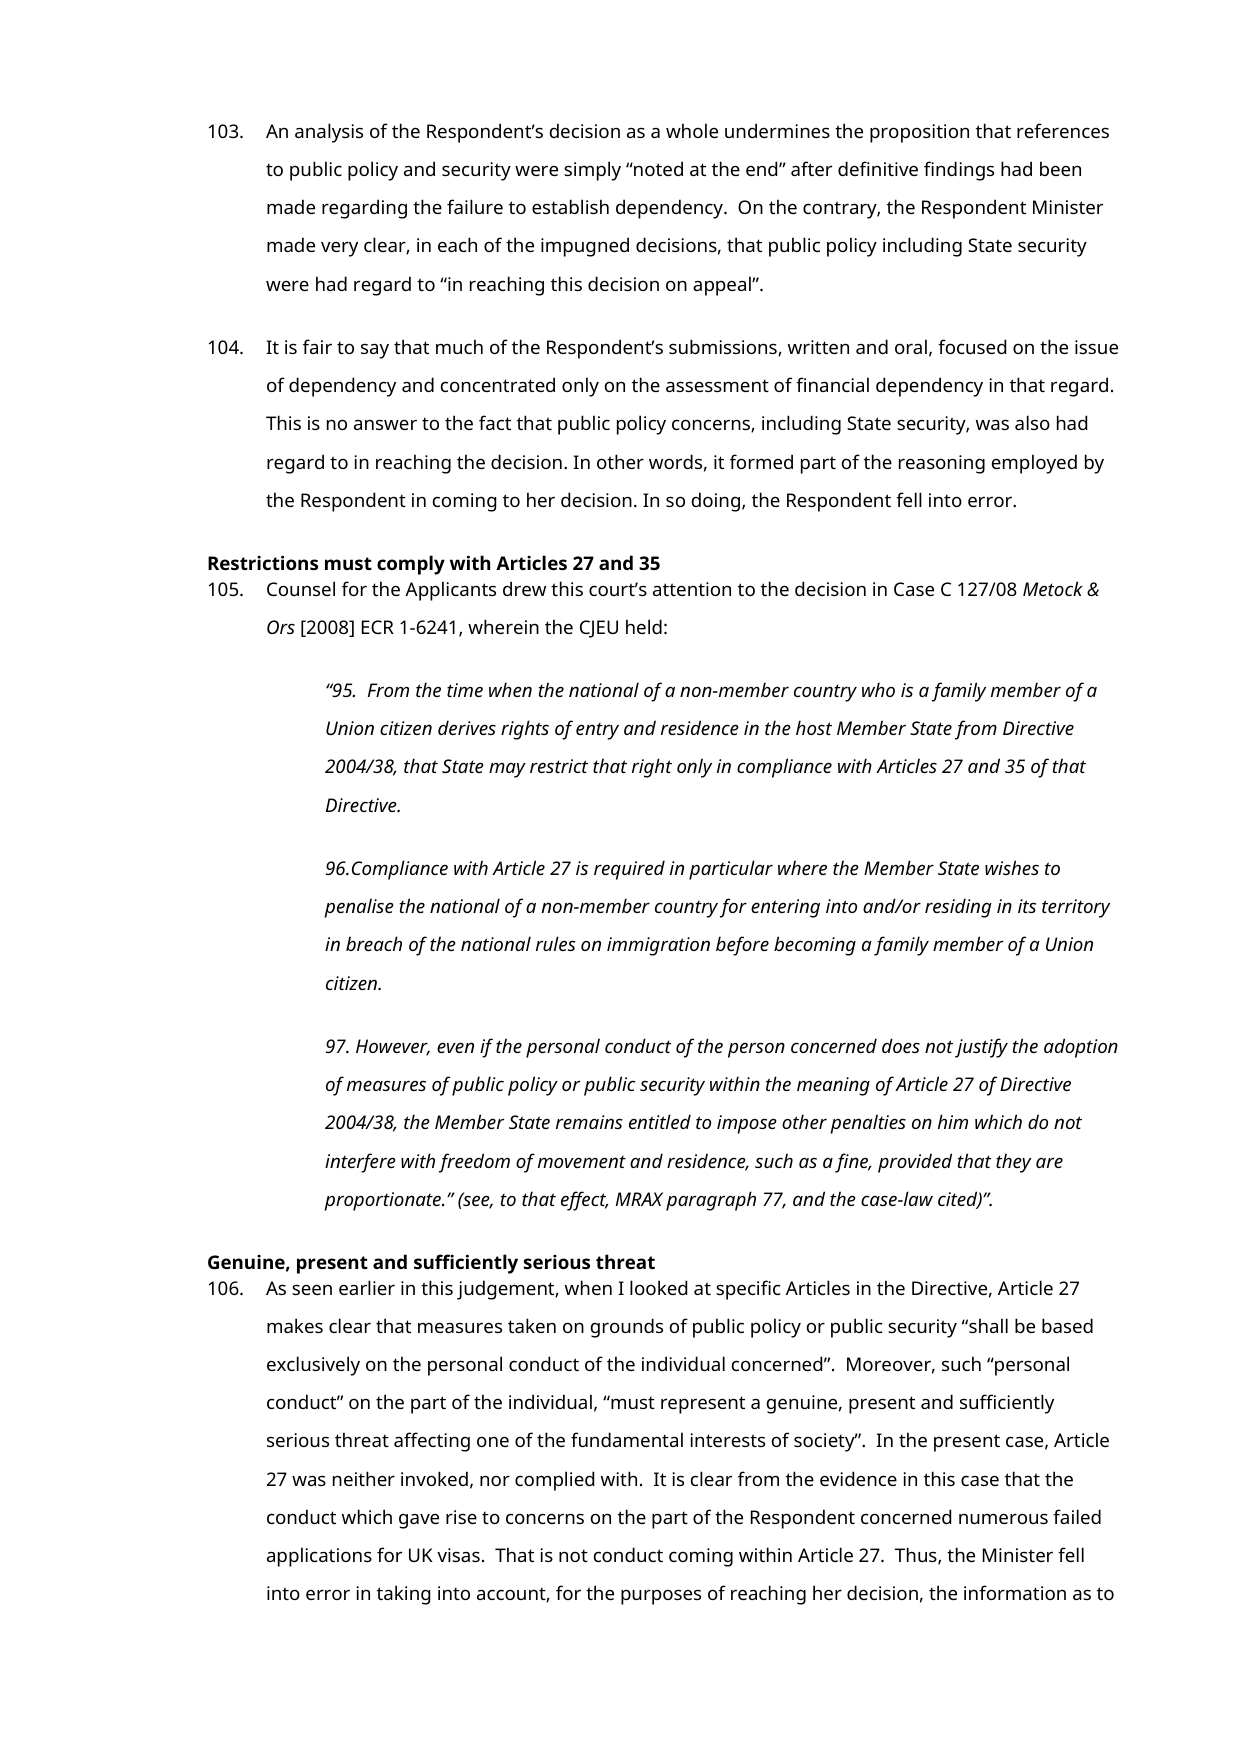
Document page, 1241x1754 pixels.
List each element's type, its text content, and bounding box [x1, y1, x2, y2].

text 97. However, even if the personal conduct of the person concerned does not justify the adoption of measures of public policy or public security within the meaning of Article 27 of Directive 2004/38, the Member State remains entitled to impose other penalties on him which do not interfere with freedom of movement and residence, such as a fine, provided that they are proportionate.” (see, to that effect, MRAX paragraph 77, and the case-law cited)”. [266, 1033, 1122, 1212]
text 104. It is fair to say that much of the Respondent’s submissions, written and oral, focused on the issue of dependency and concentrated only on the assessment of financial dependency in that regard. This is no answer to the fact that public policy concerns, including State security, was also had regard to in reaching the decision. In other words, it formed part of the reasoning employed by the Respondent in coming to her decision. In so doing, the Respondent fell into error. [207, 334, 1122, 513]
text 96.Compliance with Article 27 is required in particular where the Member State wishes to penalise the national of a non-member country for entering into and/or residing in its territory in breach of the national rules on immigration before becoming a family member of a Union citizen. [266, 855, 1122, 996]
text 105. Counsel for the Applicants drew this court’s attention to the decision in Case C 127/08 Metock & Ors [2008] ECR 1-6241, wherein the CJEU held: [207, 576, 1122, 640]
text 103. An analysis of the Respondent’s decision as a whole undermines the proposition that references to public policy and security were simply “noted at the end” after definitive findings had been made regarding the failure to establish dependency. On the contrary, the Respondent Minister made very clear, in each of the impugned decisions, that public policy including State security were had regard to “in reaching this decision on appeal”. [207, 118, 1122, 297]
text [207, 1275, 1122, 1606]
subtitle Genuine, present and sufficiently serious threat [207, 1249, 1122, 1275]
subtitle Restrictions must comply with Articles 27 and 35 [207, 550, 1122, 576]
text “95. From the time when the national of a non-member country who is a family member of a Union citizen derives rights of entry and residence in the host Member State from Directive 2004/38, that State may restrict that right only in compliance with Articles 27 and 35 of that Directive. [266, 677, 1122, 818]
